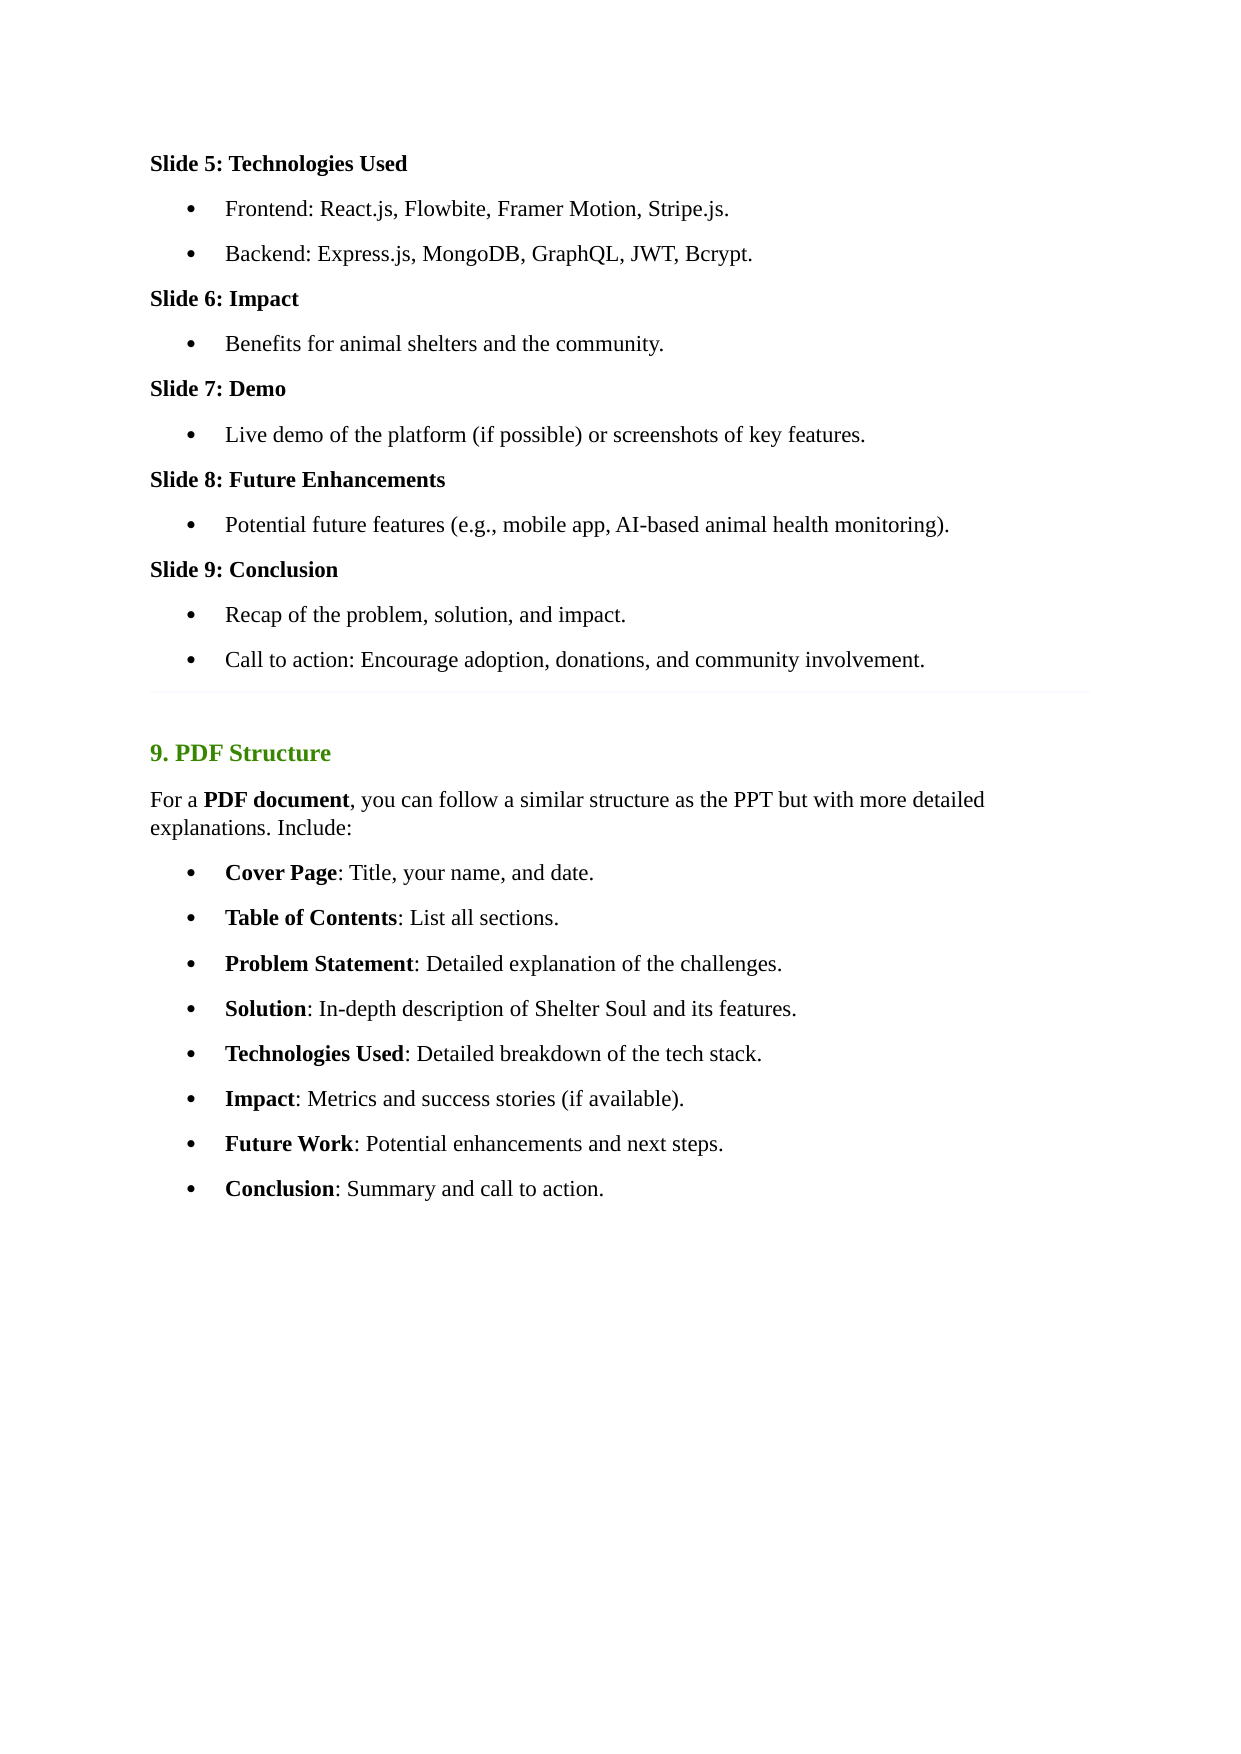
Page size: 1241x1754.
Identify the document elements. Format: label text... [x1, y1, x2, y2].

text Slide 5: Technologies Used [150, 150, 1090, 176]
list Conclusion: Summary and call to action. [187, 1175, 1090, 1201]
text 9. PDF Structure [150, 738, 1090, 767]
text Slide 7: Demo [150, 376, 1090, 402]
list Impact: Metrics and success stories (if available). [187, 1085, 1090, 1111]
list Table of Contents: List all sections. [187, 904, 1090, 931]
list Solution: In-depth description of Shelter Soul and its features. [187, 995, 1090, 1021]
list Recap of the problem, solution, and impact. [187, 601, 1090, 627]
text Slide 9: Conclusion [150, 556, 1090, 582]
text Slide 8: Future Enhancements [150, 466, 1090, 492]
list Future Work: Potential enhancements and next steps. [187, 1130, 1090, 1156]
list Benefits for animal shelters and the community. [187, 330, 1090, 357]
list Problem Statement: Detailed explanation of the challenges. [187, 949, 1090, 976]
text Slide 6: Impact [150, 285, 1090, 312]
list Technologies Used: Detailed breakdown of the tech stack. [187, 1040, 1090, 1066]
list Live demo of the platform (if possible) or screenshots of key features. [187, 421, 1090, 447]
list Cover Page: Title, your name, and date. [187, 859, 1090, 886]
list Potential future features (e.g., mobile app, AI-based animal health monitoring). [187, 511, 1090, 537]
list Call to action: Encourage adoption, donations, and community involvement. [187, 646, 1090, 672]
list Backend: Express.js, MongoDB, GraphQL, JWT, Bcrypt. [187, 240, 1090, 267]
list Frontend: React.js, Flowbite, Framer Motion, Stripe.js. [187, 195, 1090, 221]
text For a PDF document, you can follow a similar structure as the PPT but with more detailed explanations. Include: [150, 786, 1090, 841]
